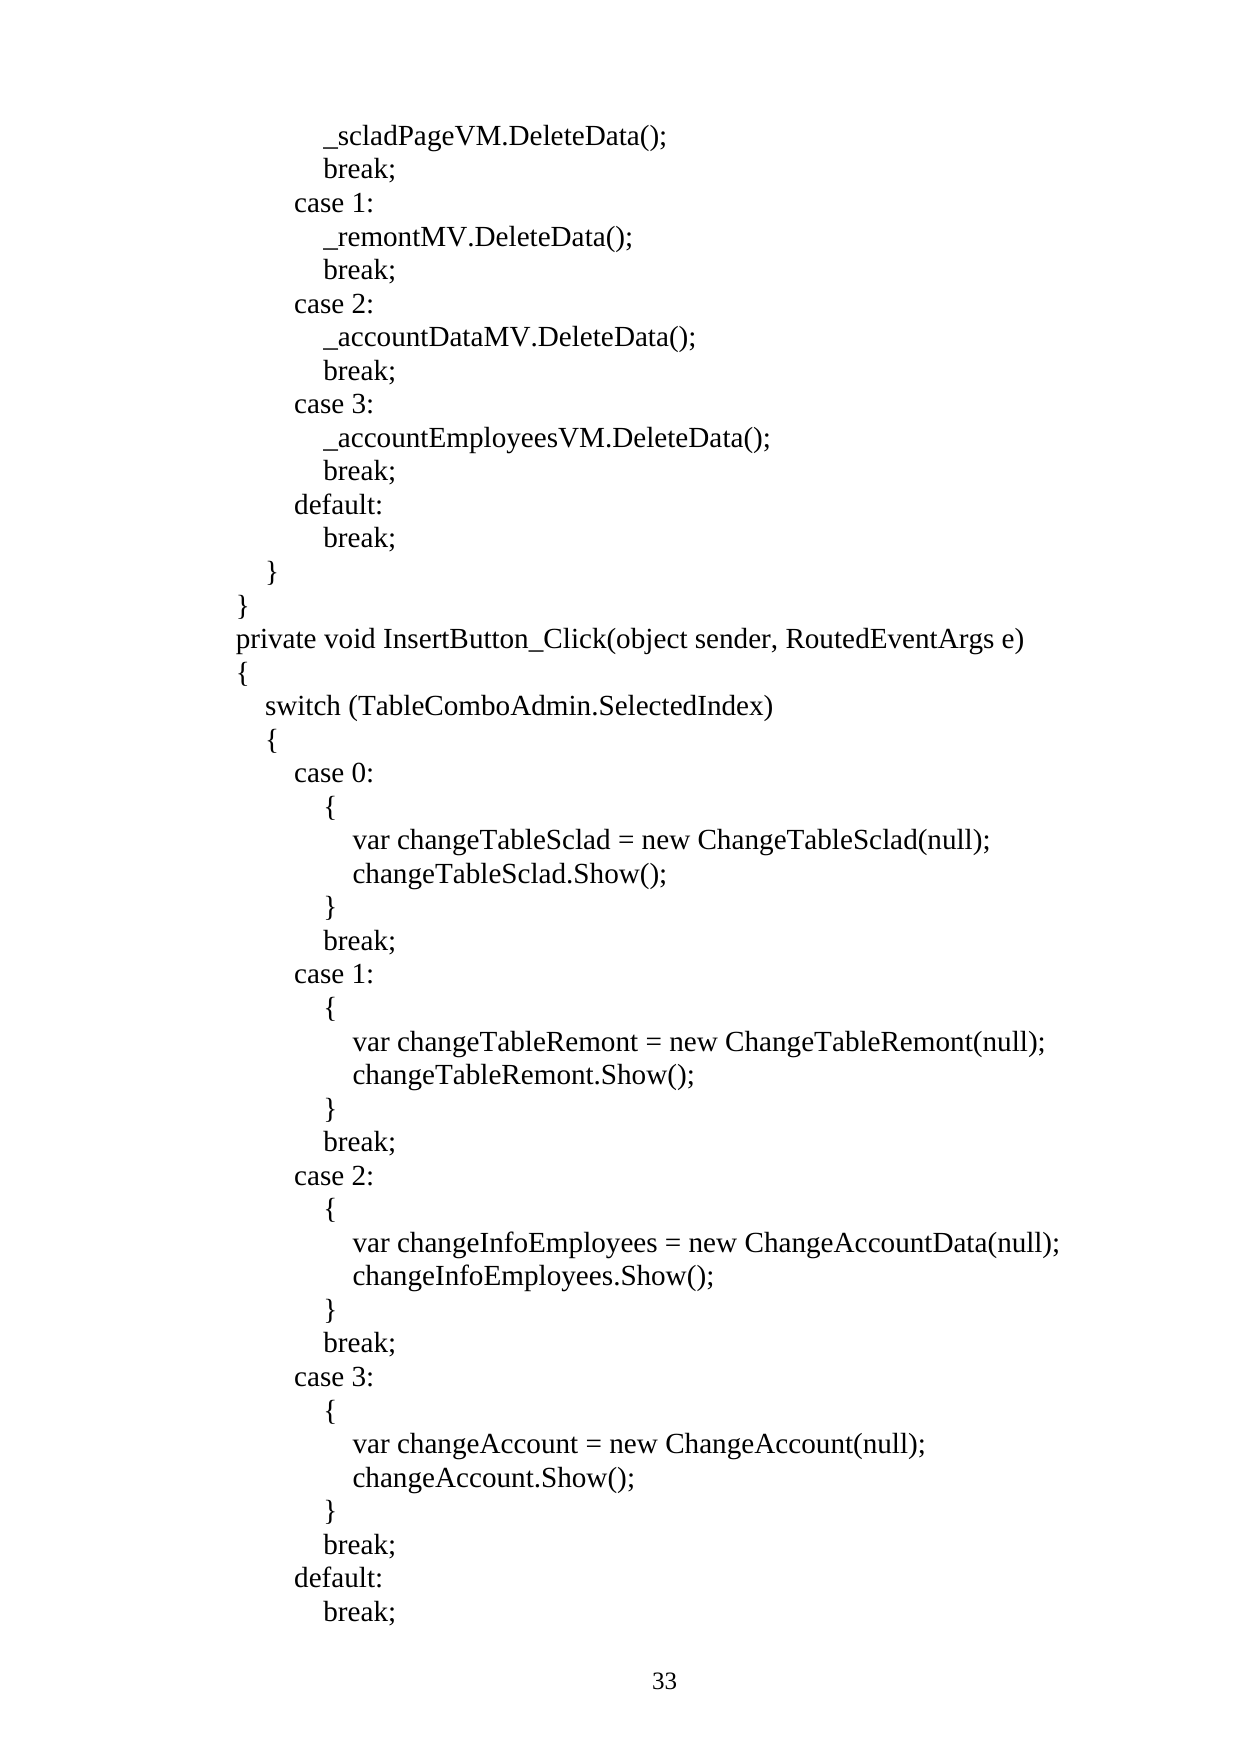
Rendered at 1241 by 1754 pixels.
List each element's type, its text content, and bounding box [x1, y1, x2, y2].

text var changeTableRemont = new ChangeTableRemont(null); [177, 1024, 1152, 1057]
text break; [177, 353, 1152, 386]
text break; [177, 1326, 1152, 1359]
text changeAccount.Show(); [177, 1460, 1152, 1493]
text default: [177, 1560, 1152, 1594]
text break; [177, 1124, 1152, 1158]
text break; [177, 453, 1152, 487]
text { [177, 1393, 1152, 1426]
text } [177, 554, 1152, 588]
text case 3: [177, 386, 1152, 420]
text { [177, 789, 1152, 822]
text _accountEmployeesVM.DeleteData(); [177, 420, 1152, 453]
text changeTableSclad.Show(); [177, 856, 1152, 889]
text break; [177, 152, 1152, 185]
text } [177, 889, 1152, 923]
text case 2: [177, 1158, 1152, 1191]
text case 0: [177, 755, 1152, 789]
text break; [177, 521, 1152, 554]
text break; [177, 1594, 1152, 1627]
text } [177, 1091, 1152, 1124]
text var changeTableSclad = new ChangeTableSclad(null); [177, 822, 1152, 856]
text { [177, 655, 1152, 688]
text switch (TableComboAdmin.SelectedIndex) [177, 688, 1152, 722]
text break; [177, 252, 1152, 286]
text changeInfoEmployees.Show(); [177, 1258, 1152, 1292]
text var changeAccount = new ChangeAccount(null); [177, 1426, 1152, 1460]
text } [177, 1493, 1152, 1527]
text changeTableRemont.Show(); [177, 1057, 1152, 1091]
text break; [177, 923, 1152, 957]
text break; [177, 1527, 1152, 1560]
text { [177, 1191, 1152, 1225]
text case 1: [177, 957, 1152, 990]
text default: [177, 487, 1152, 521]
text private void InsertButton_Click(object sender, RoutedEventArgs e) [177, 621, 1152, 655]
text _scladPageVM.DeleteData(); [177, 118, 1152, 152]
text case 1: [177, 185, 1152, 219]
text { [177, 722, 1152, 755]
text _accountDataMV.DeleteData(); [177, 319, 1152, 353]
text case 2: [177, 286, 1152, 319]
text var changeInfoEmployees = new ChangeAccountData(null); [177, 1225, 1152, 1258]
text case 3: [177, 1359, 1152, 1393]
text { [177, 990, 1152, 1024]
text _remontMV.DeleteData(); [177, 219, 1152, 252]
text } [177, 1292, 1152, 1326]
text } [177, 588, 1152, 621]
